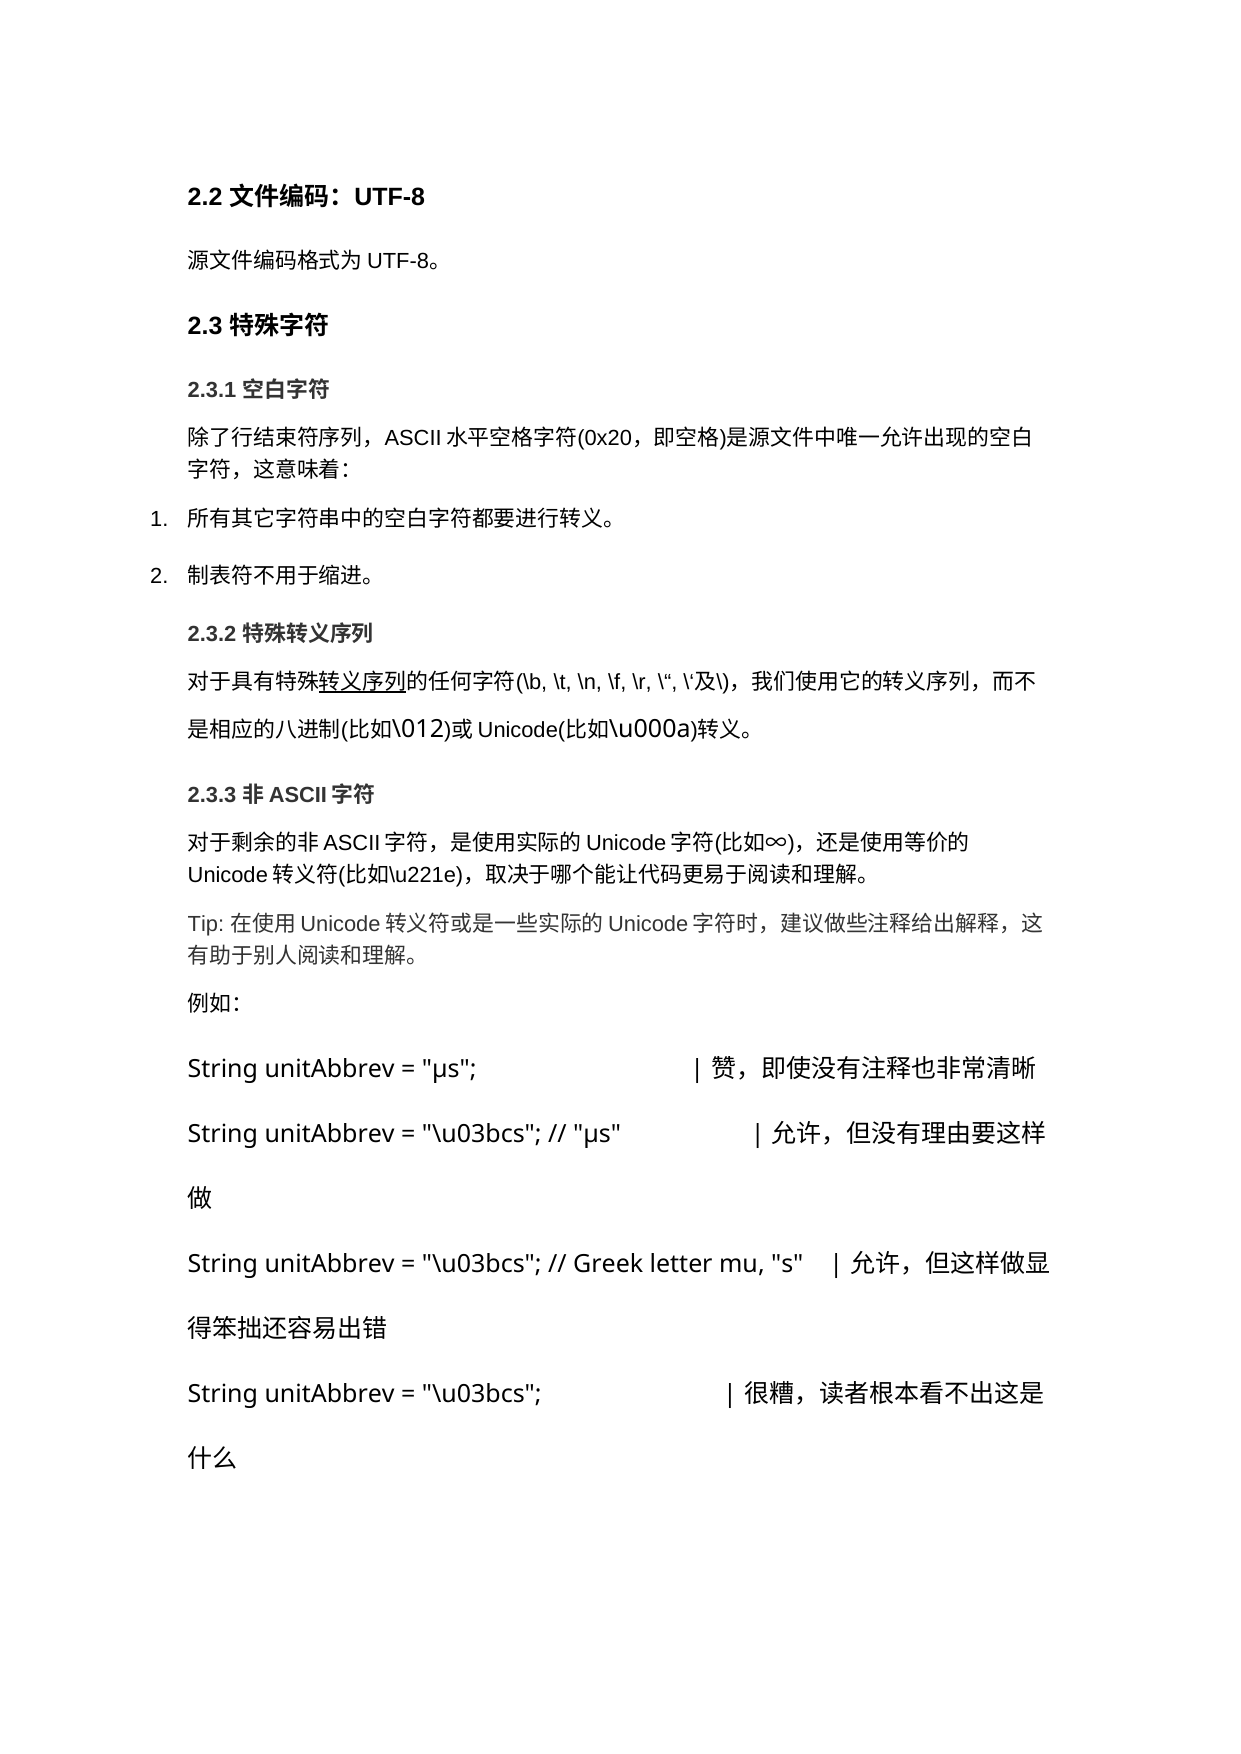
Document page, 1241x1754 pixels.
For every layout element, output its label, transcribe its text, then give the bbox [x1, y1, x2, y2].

text String unitAbbrev = "\u03bcs"; // "μs" | 允许，但没有理由要这样做 [187, 1099, 1053, 1229]
text 2.3.1 空白字符 [187, 371, 1053, 404]
text 2.3.2 特殊转义序列 [187, 615, 1053, 648]
text String unitAbbrev = "μs"; | 赞，即使没有注释也非常清晰 [187, 1034, 1053, 1099]
list 所有其它字符串中的空白字符都要进行转义。 [150, 500, 1053, 533]
text 源文件编码格式为UTF-8。 [187, 243, 1053, 275]
text 2.3.3 非ASCII字符 [187, 776, 1053, 809]
text 2.2 文件编码：UTF-8 [187, 162, 1053, 227]
text String unitAbbrev = "\u03bcs"; // Greek letter mu, "s" | 允许，但这样做显得笨拙还容易出错 [187, 1229, 1053, 1359]
text 2.3 特殊字符 [187, 291, 1053, 356]
text Tip: 在使用Unicode转义符或是一些实际的Unicode字符时，建议做些注释给出解释，这有助于别人阅读和理解。 [187, 905, 1053, 970]
text 例如： [187, 986, 1053, 1018]
text 对于具有特殊转义序列的任何字符(\b, \t, \n, \f, \r, \“, \‘及\)，我们使用它的转义序列，而不是相应的八进制(比如\012)或Unicode(比如\u000a)转义。 [187, 663, 1053, 761]
list 制表符不用于缩进。 [150, 558, 1053, 590]
text 对于剩余的非ASCII字符，是使用实际的Unicode字符(比如∞)，还是使用等价的Unicode转义符(比如\u221e)，取决于哪个能让代码更易于阅读和理解。 [187, 824, 1053, 889]
text 除了行结束符序列，ASCII水平空格字符(0x20，即空格)是源文件中唯一允许出现的空白字符，这意味着： [187, 419, 1053, 484]
text String unitAbbrev = "\u03bcs"; | 很糟，读者根本看不出这是什么 [187, 1359, 1053, 1489]
